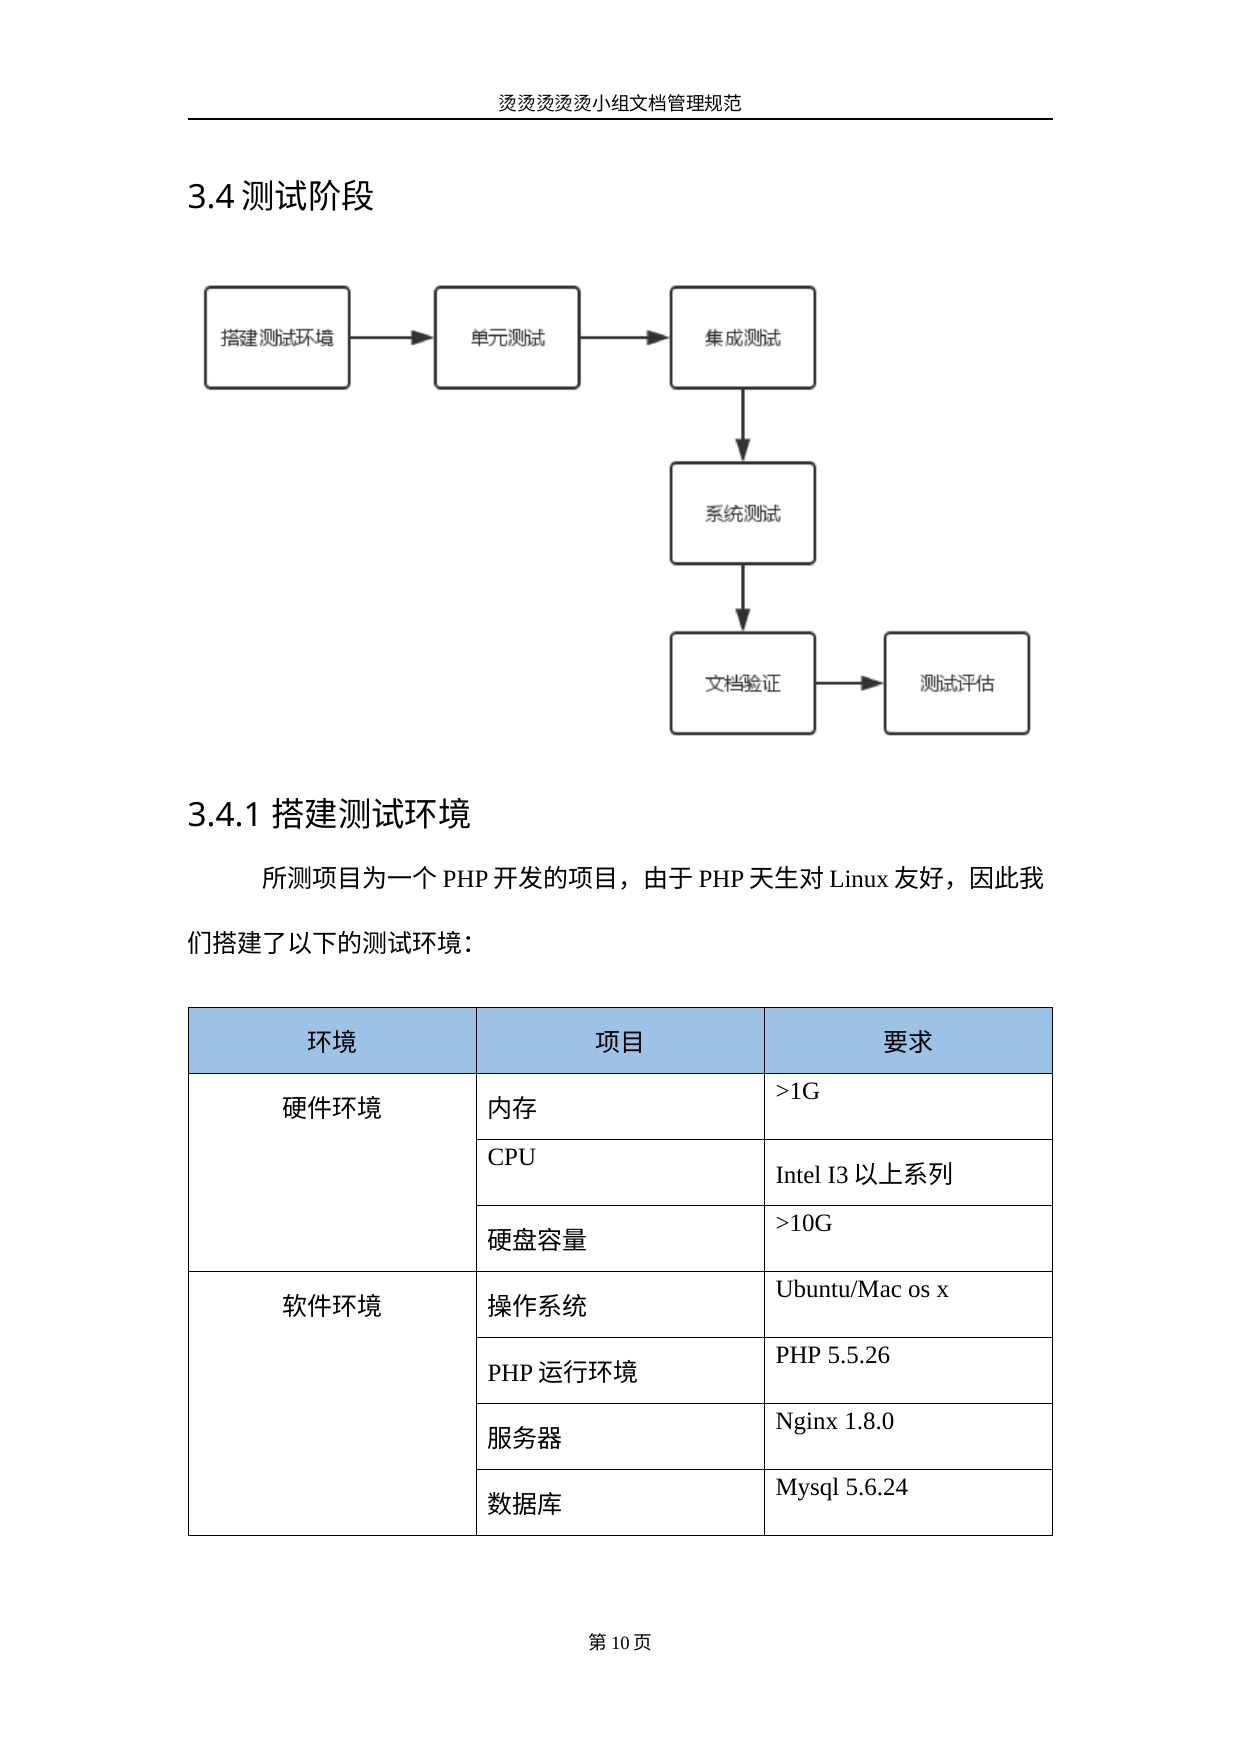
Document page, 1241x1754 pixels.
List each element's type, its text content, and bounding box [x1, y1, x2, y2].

subtitle 3.4测试阶段 [187, 162, 1053, 227]
table_cell >1G [765, 1074, 1052, 1139]
table_cell 内存 [477, 1074, 764, 1139]
table_cell PHP 5.5.26 [765, 1338, 1052, 1403]
table_header 项目 [477, 1008, 764, 1073]
table_cell Mysql 5.6.24 [765, 1470, 1052, 1535]
table_cell CPU [477, 1140, 764, 1205]
table_cell 数据库 [477, 1470, 764, 1535]
table_cell >10G [765, 1206, 1052, 1271]
table_cell Ubuntu/Mac os x [765, 1272, 1052, 1337]
table_cell PHP运行环境 [477, 1338, 764, 1403]
table_cell 软件环境 [189, 1272, 476, 1535]
text 所测项目为一个PHP开发的项目，由于PHP天生对Linux友好，因此我们搭建了以下的测试环境： [187, 844, 1053, 974]
table_cell Nginx 1.8.0 [765, 1404, 1052, 1469]
table_cell 硬盘容量 [477, 1206, 764, 1271]
table_cell 硬件环境 [189, 1074, 476, 1271]
subtitle 3.4.1 搭建测试环境 [187, 779, 1053, 844]
table_cell Intel I3以上系列 [765, 1140, 1052, 1205]
table_cell 服务器 [477, 1404, 764, 1469]
picture [187, 261, 1053, 746]
table_header 要求 [765, 1008, 1052, 1073]
table_cell 操作系统 [477, 1272, 764, 1337]
table_header 环境 [189, 1008, 476, 1073]
